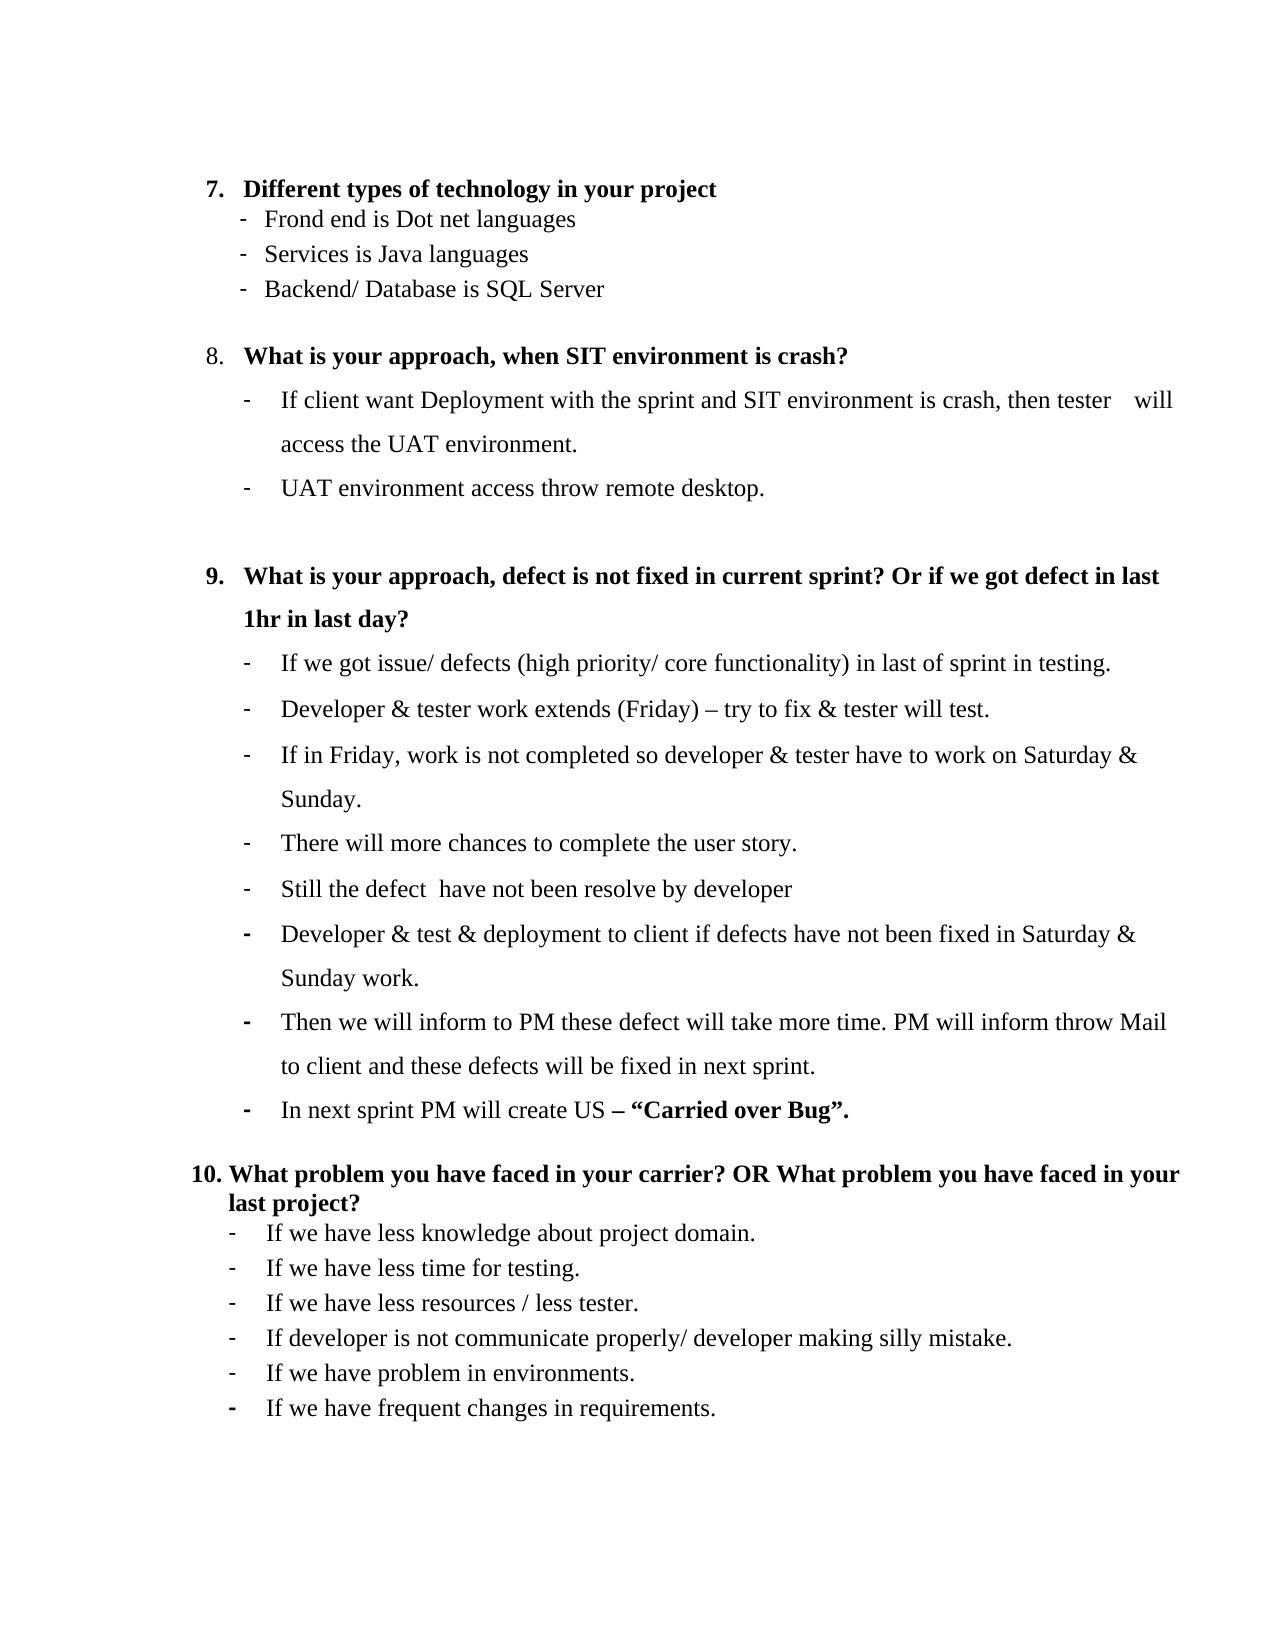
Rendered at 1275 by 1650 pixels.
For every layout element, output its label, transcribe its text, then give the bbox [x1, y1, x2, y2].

list Still the defect have not been resolve by developer [243, 873, 1189, 903]
list If client want Deployment with the sprint and SIT environment is crash, then tester will access the UAT environment. [243, 384, 1227, 458]
list If in Friday, work is not completed so developer & tester have to work on Saturday & Sunday. [243, 739, 1189, 813]
list In next sprint PM will create US – “Carried over Bug”. [243, 1094, 1189, 1125]
list Then we will inform to PM these defect will take more time. PM will inform throw Mail to client and these defects will be fixed in next sprint. [243, 1007, 1189, 1080]
list If we have problem in environments. [228, 1357, 1189, 1388]
list If we have less resources / less tester. [228, 1287, 1189, 1318]
list If we have less knowledge about project domain. [228, 1217, 1189, 1248]
list Services is Java languages [239, 238, 1189, 269]
list If we have less time for testing. [228, 1252, 1189, 1283]
list If developer is not communicate properly/ developer making silly mistake. [228, 1322, 1189, 1353]
list Frond end is Dot net languages [239, 203, 1189, 234]
list Different types of technology in your project [206, 174, 1189, 203]
list If we have frequent changes in requirements. [228, 1392, 1189, 1423]
list What is your approach, when SIT environment is crash? [206, 341, 1189, 370]
list If we got issue/ defects (high priority/ core functionality) in last of sprint in testing. [243, 648, 1189, 678]
list What problem you have faced in your carrier? OR What problem you have faced in your last project? [191, 1159, 1189, 1217]
list What is your approach, defect is not fixed in current sprint? Or if we got defect in last 1hr in last day? [206, 561, 1189, 633]
list UAT environment access throw remote desktop. [243, 472, 1189, 503]
list Developer & test & deployment to client if defects have not been fixed in Saturday & Sunday work. [243, 918, 1189, 992]
list There will more chances to complete the user story. [243, 827, 1189, 858]
list Backend/ Database is SQL Server [239, 273, 1189, 304]
list Developer & tester work extends (Friday) – try to fix & tester will test. [243, 693, 1189, 724]
